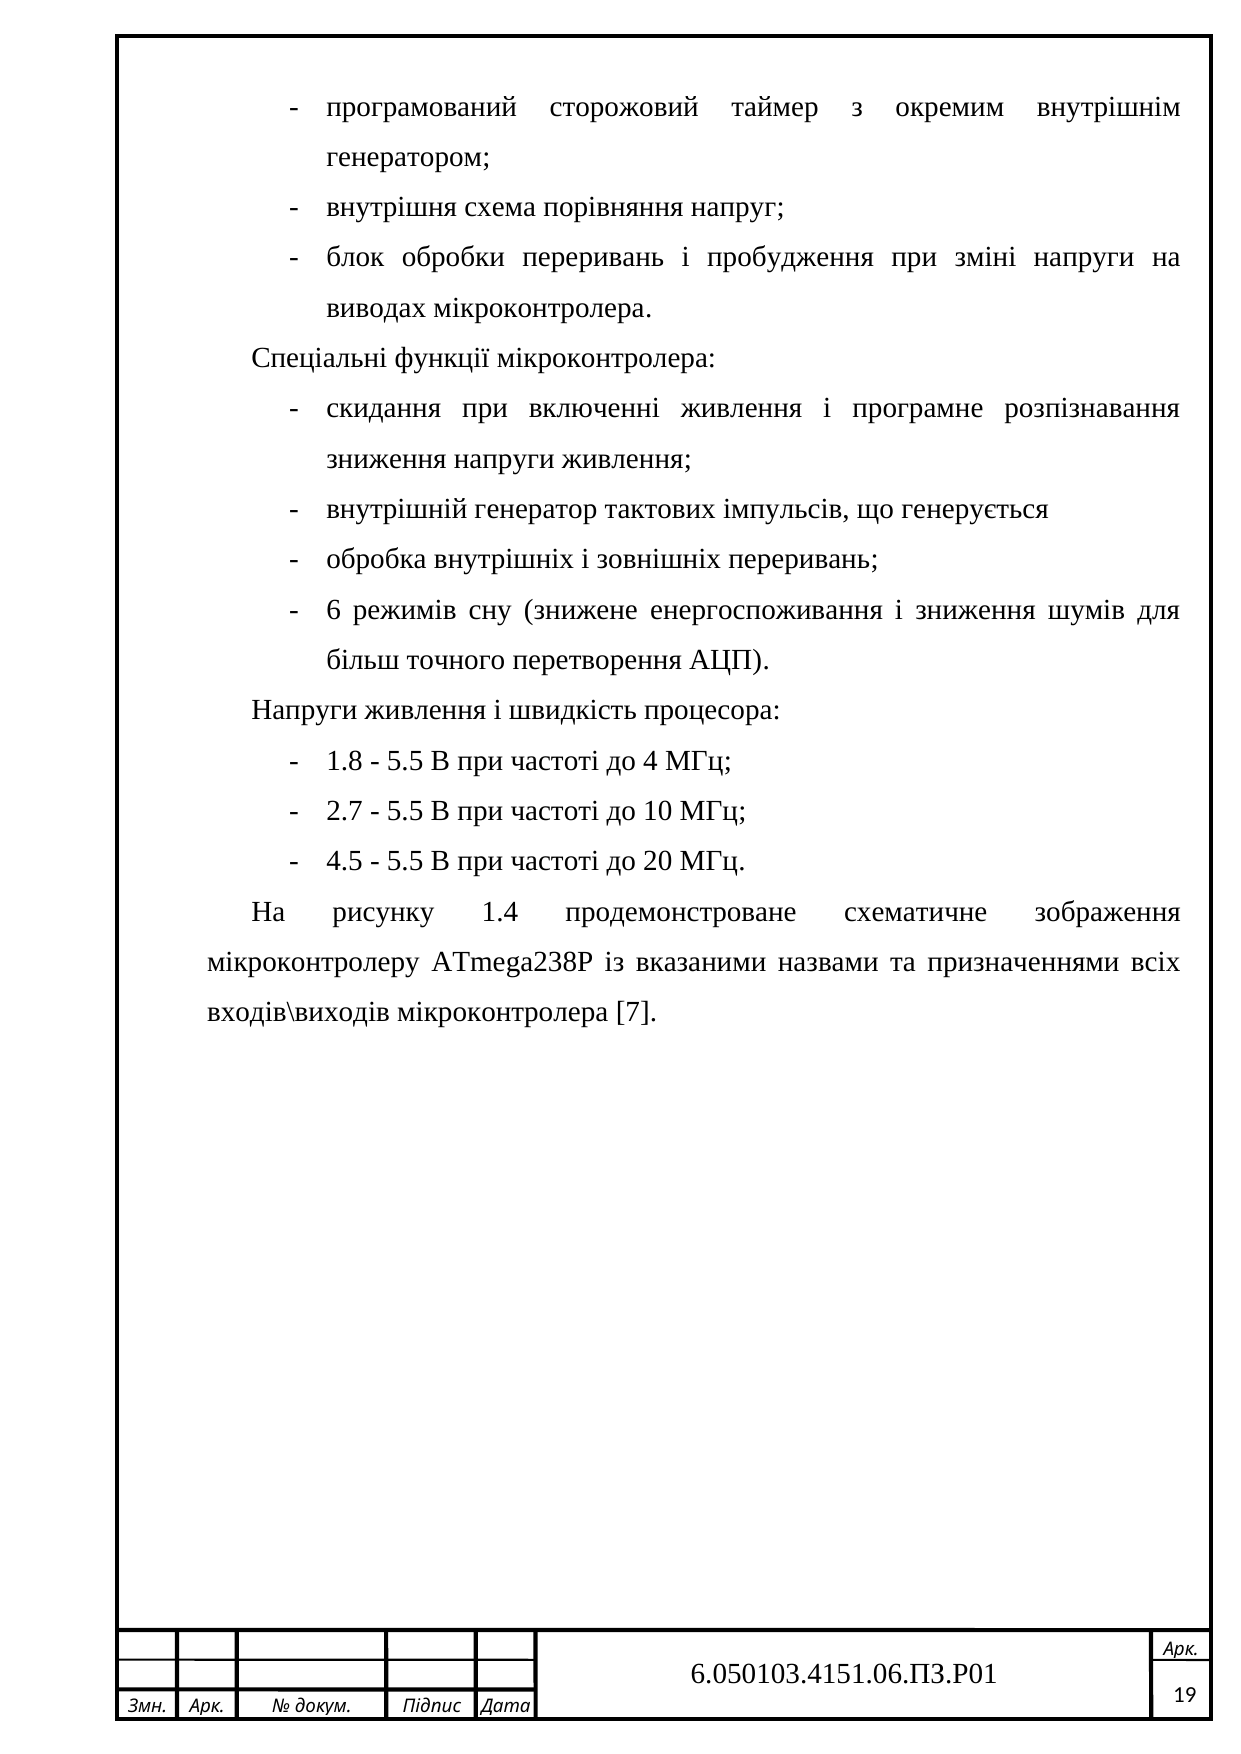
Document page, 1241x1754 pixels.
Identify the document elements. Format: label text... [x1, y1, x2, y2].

list внутрішня схема порівняння напруг; [289, 189, 1181, 223]
list Спеціальні функції мікроконтролера: [177, 340, 1181, 374]
list 6 режимів сну (знижене енергоспоживання і зниження шумів для більш точного перетворення АЦП). [289, 592, 1181, 676]
list 4.5 - 5.5 В при частоті до 20 МГц. [289, 843, 1181, 877]
list внутрішній генератор тактових імпульсів, що генерується [289, 491, 1181, 525]
list Напруги живлення і швидкість процесора: [177, 692, 1181, 726]
list На рисунку 1.4 продемонстроване схематичне зображення мікроконтролеру ATmega238P із вказаними назвами та призначеннями всіх входів\виходів мікроконтролера [7]. [207, 894, 1181, 1028]
list 2.7 - 5.5 В при частоті до 10 МГц; [289, 793, 1181, 827]
list скидання при включенні живлення і програмне розпізнавання зниження напруги живлення; [289, 391, 1181, 474]
list програмований сторожовий таймер з окремим внутрішнім генератором; [289, 89, 1181, 172]
list 1.8 - 5.5 В при частоті до 4 МГц; [289, 743, 1181, 776]
list обробка внутрішніх і зовнішніх переривань; [289, 541, 1181, 575]
list блок обробки переривань і пробудження при зміні напруги на виводах мікроконтролера. [289, 239, 1181, 323]
